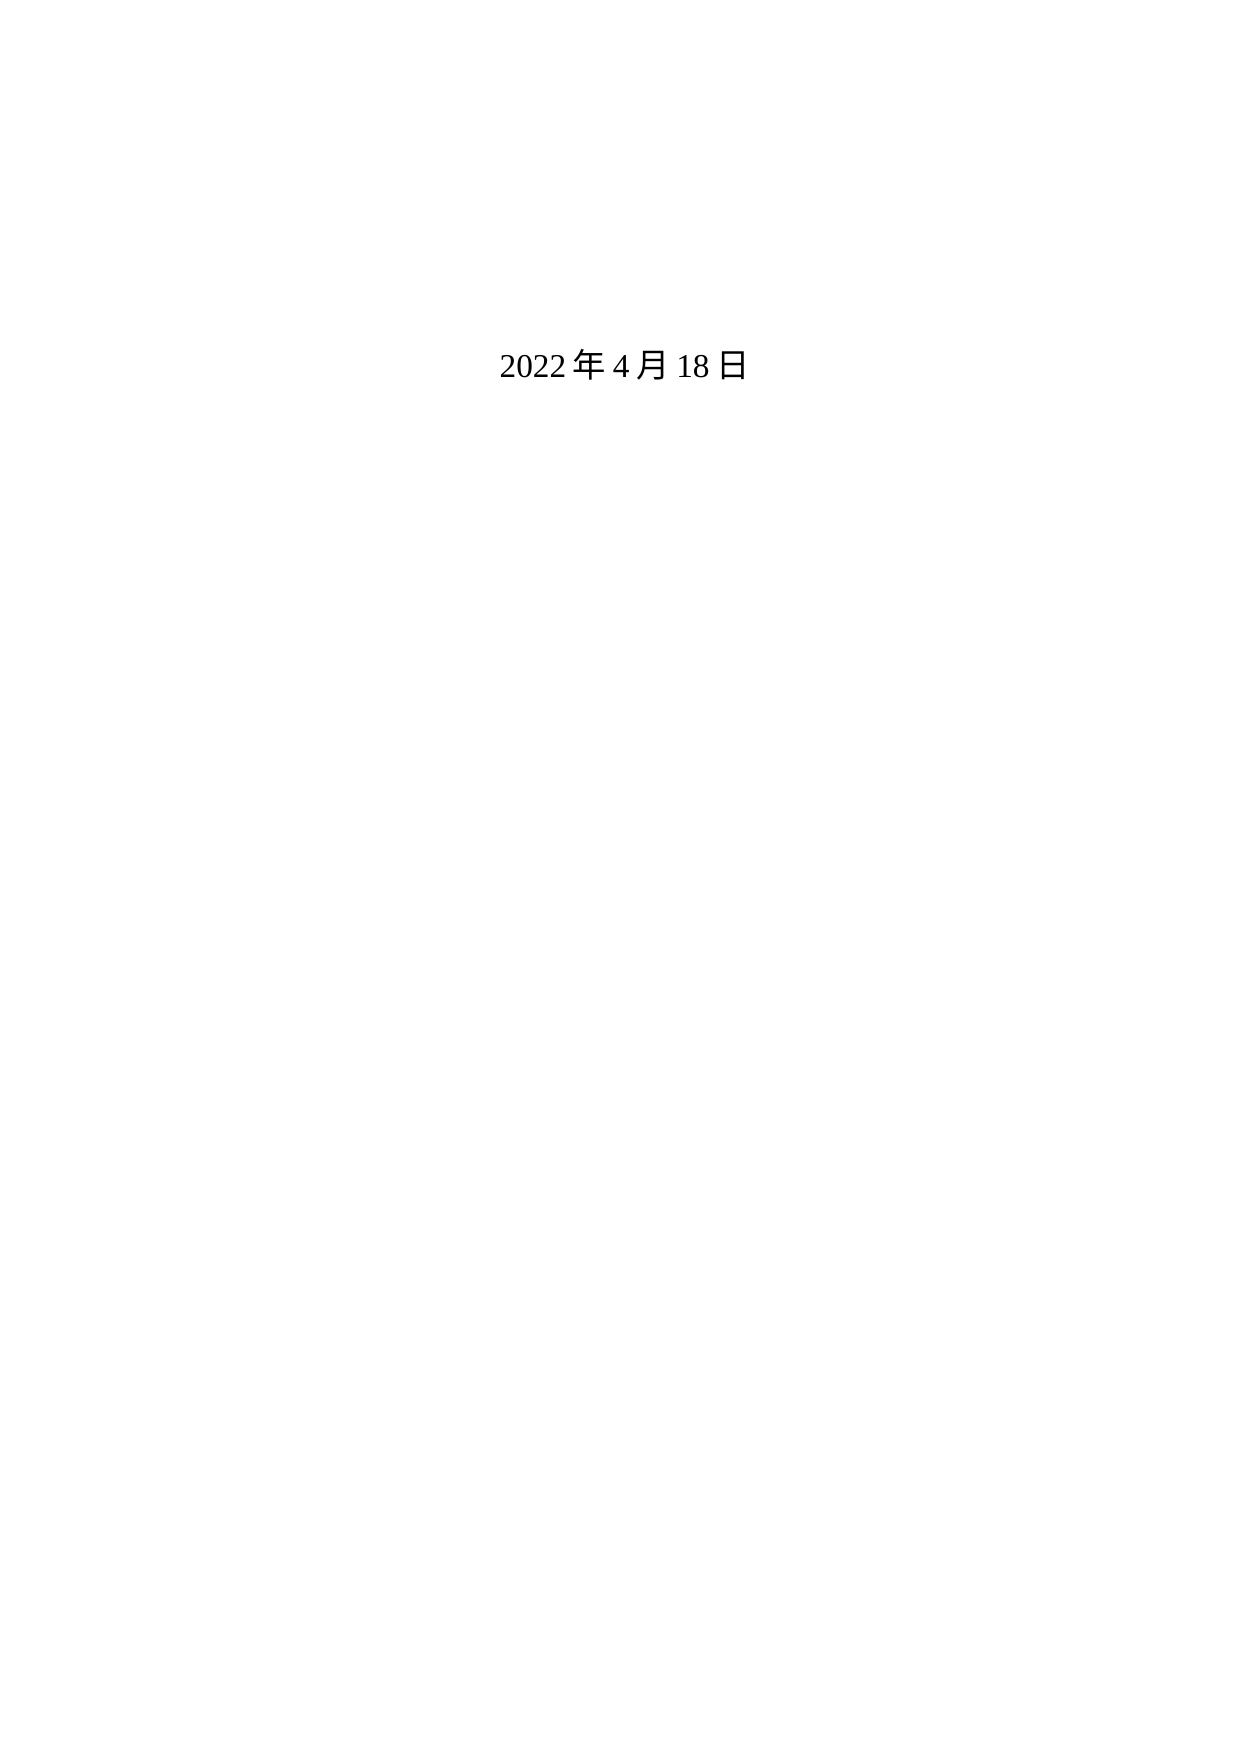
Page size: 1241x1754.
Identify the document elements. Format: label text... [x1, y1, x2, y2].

text 2022年4月18日 [187, 330, 1053, 395]
